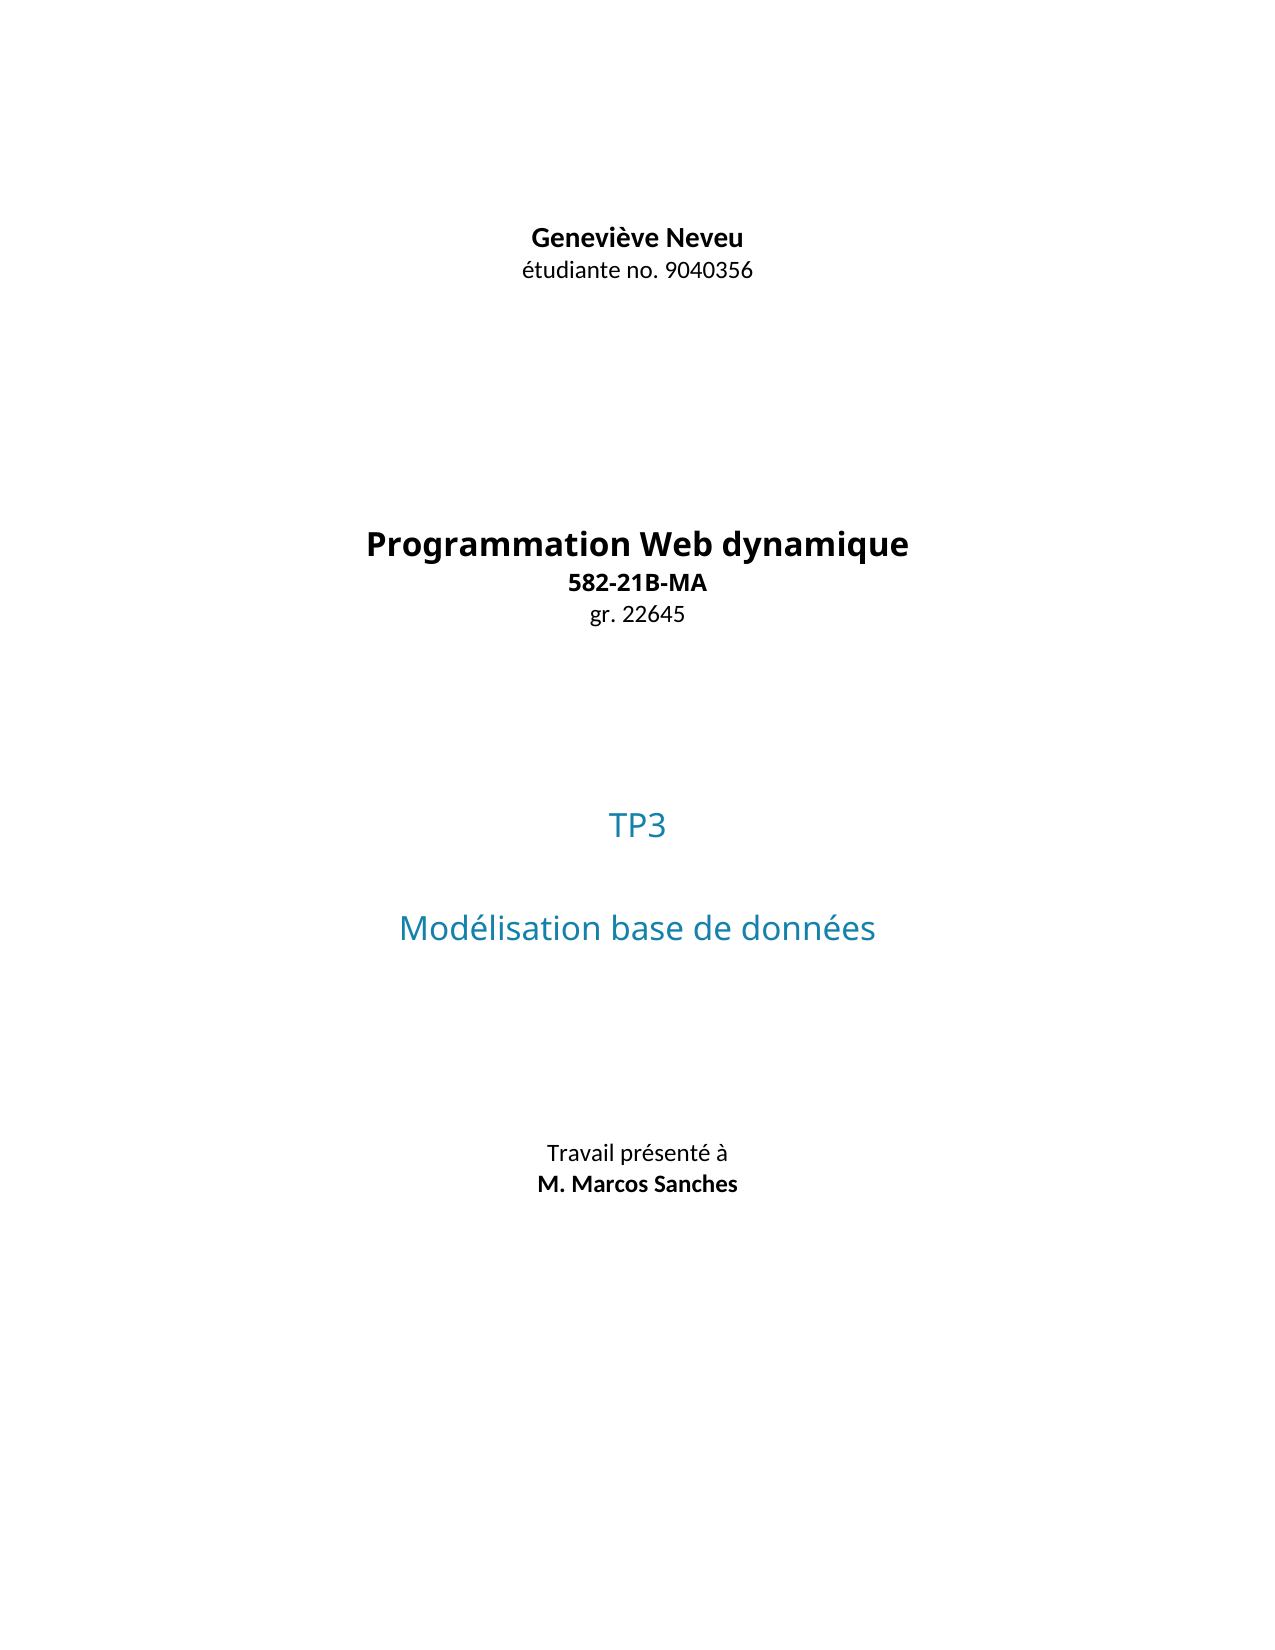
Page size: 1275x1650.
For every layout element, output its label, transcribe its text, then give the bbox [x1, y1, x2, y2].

text M. Marcos Sanches [148, 1168, 1127, 1199]
text Geneviève Neveu étudiante no. 9040356 [148, 219, 1127, 285]
text Programmation Web dynamique [148, 521, 1127, 566]
subtitle TP3 [148, 802, 1127, 847]
text Travail présenté à [148, 1138, 1127, 1168]
text gr. 22645 [148, 598, 1127, 629]
text 582-21B-MA [148, 566, 1127, 598]
subtitle Modélisation base de données [148, 904, 1127, 950]
